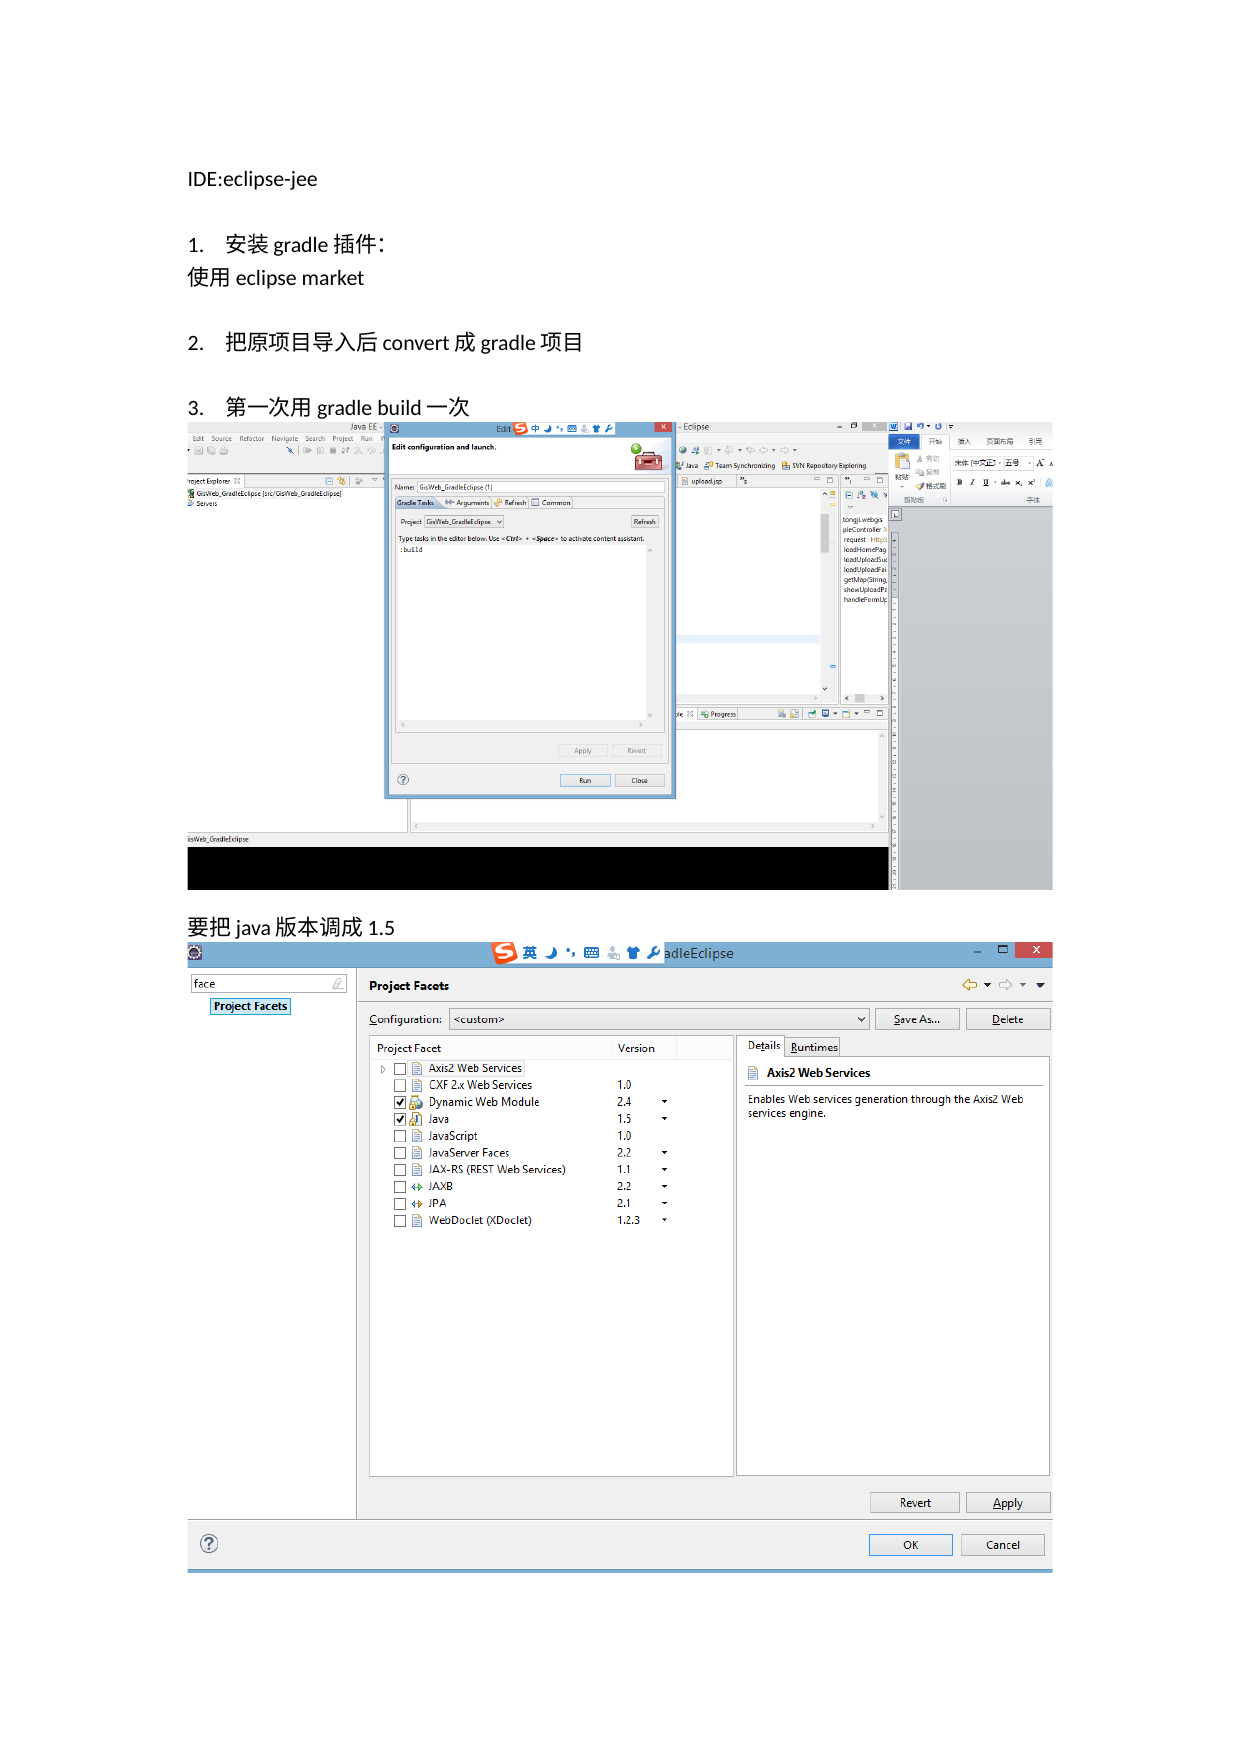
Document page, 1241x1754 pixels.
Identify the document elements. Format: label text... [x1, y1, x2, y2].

picture [187, 422, 1053, 890]
text 要把java版本调成1.5 [187, 909, 1053, 942]
list 安装gradle插件： [187, 227, 1053, 259]
list 第一次用gradle build一次 [187, 389, 1053, 422]
list 把原项目导入后convert成gradle 项目 [187, 324, 1053, 357]
picture [187, 942, 1053, 1573]
text IDE:eclipse-jee [187, 162, 1053, 194]
text 使用eclipse market [187, 259, 1053, 292]
